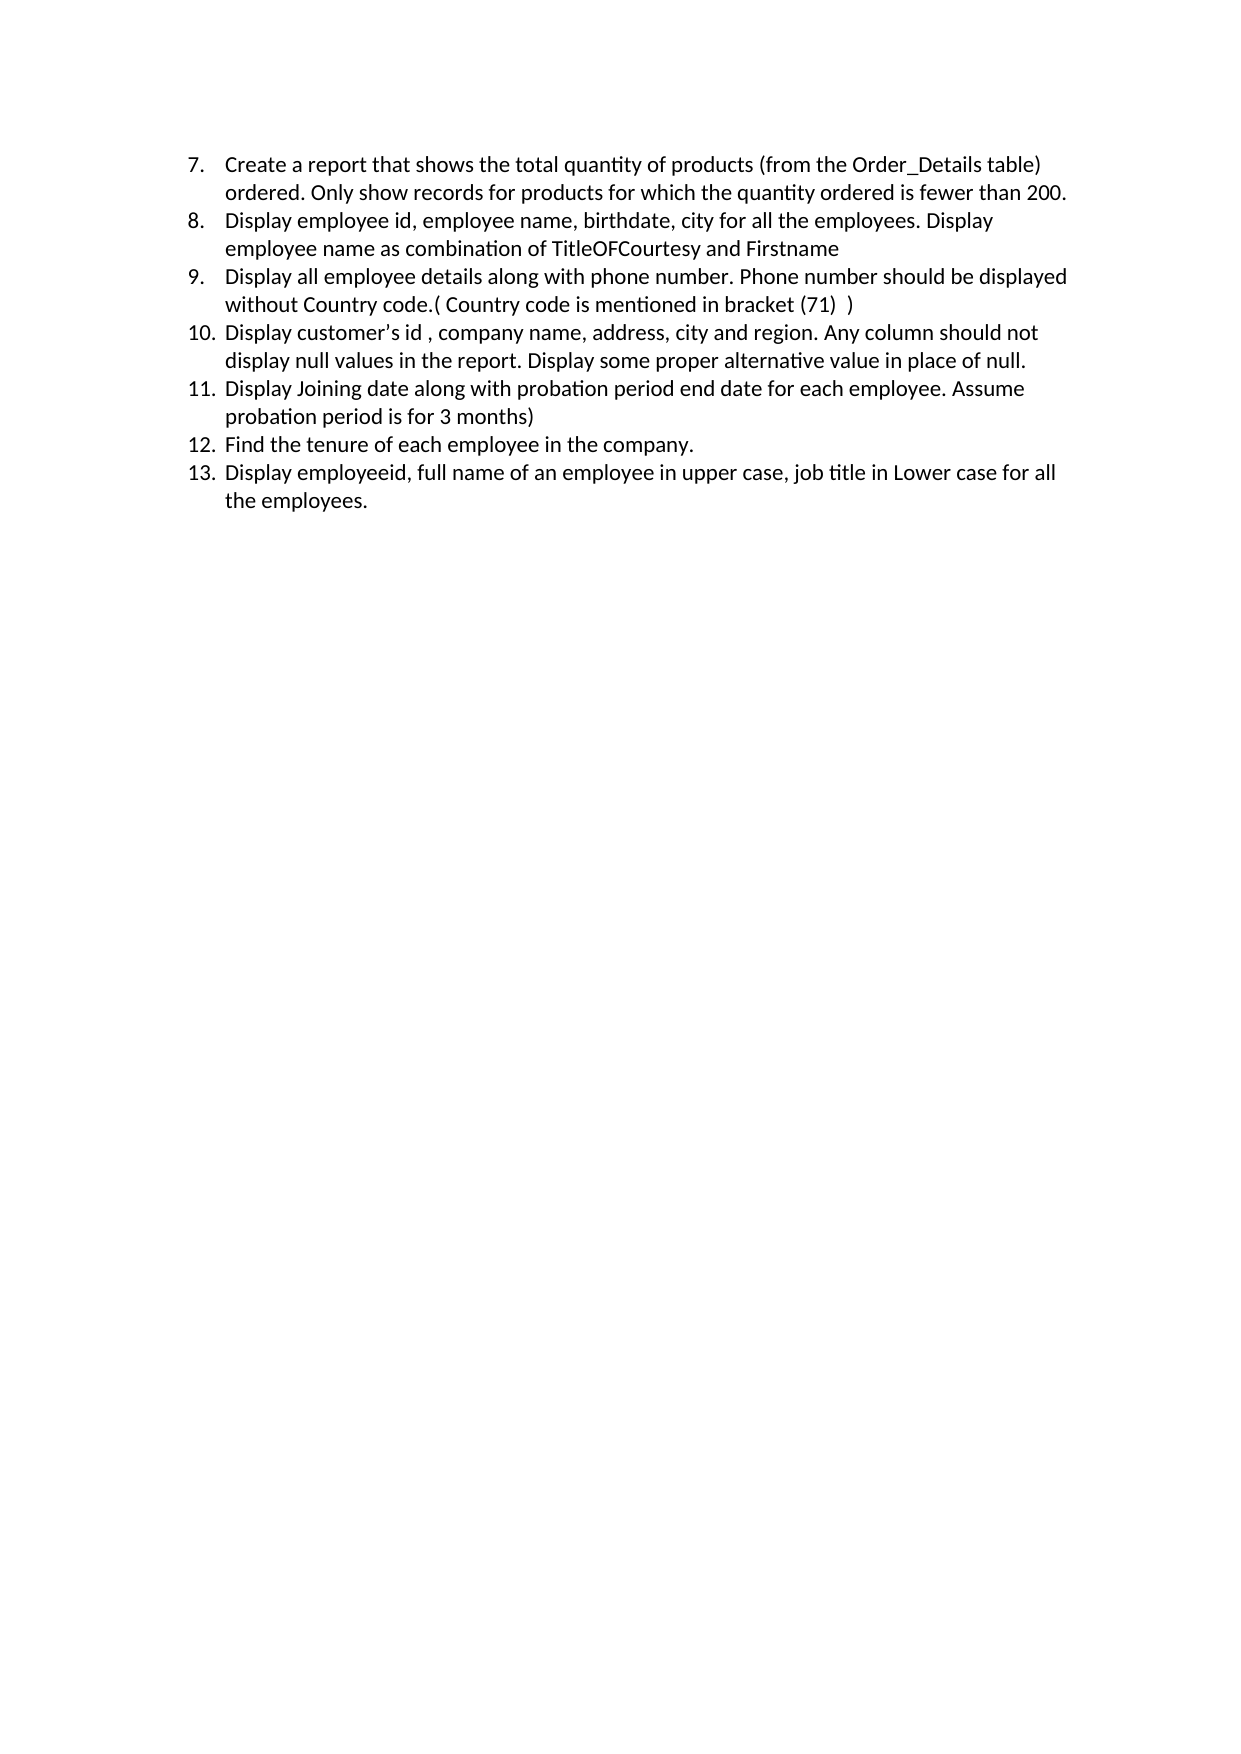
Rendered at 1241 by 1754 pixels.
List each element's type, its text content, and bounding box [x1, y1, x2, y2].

list Find the tenure of each employee in the company. [187, 430, 1090, 458]
list Create a report that shows the total quantity of products (from the Order_Details table) ordered. Only show records for products for which the quantity ordered is fewer than 200. [187, 150, 1090, 206]
list Display Joining date along with probation period end date for each employee. Assume probation period is for 3 months) [187, 374, 1090, 430]
list Display employee id, employee name, birthdate, city for all the employees. Display employee name as combination of TitleOFCourtesy and Firstname [187, 206, 1090, 262]
list Display all employee details along with phone number. Phone number should be displayed without Country code.( Country code is mentioned in bracket (71) ) [187, 262, 1090, 318]
list Display customer’s id , company name, address, city and region. Any column should not display null values in the report. Display some proper alternative value in place of null. [187, 318, 1090, 374]
list Display employeeid, full name of an employee in upper case, job title in Lower case for all the employees. [187, 458, 1090, 514]
